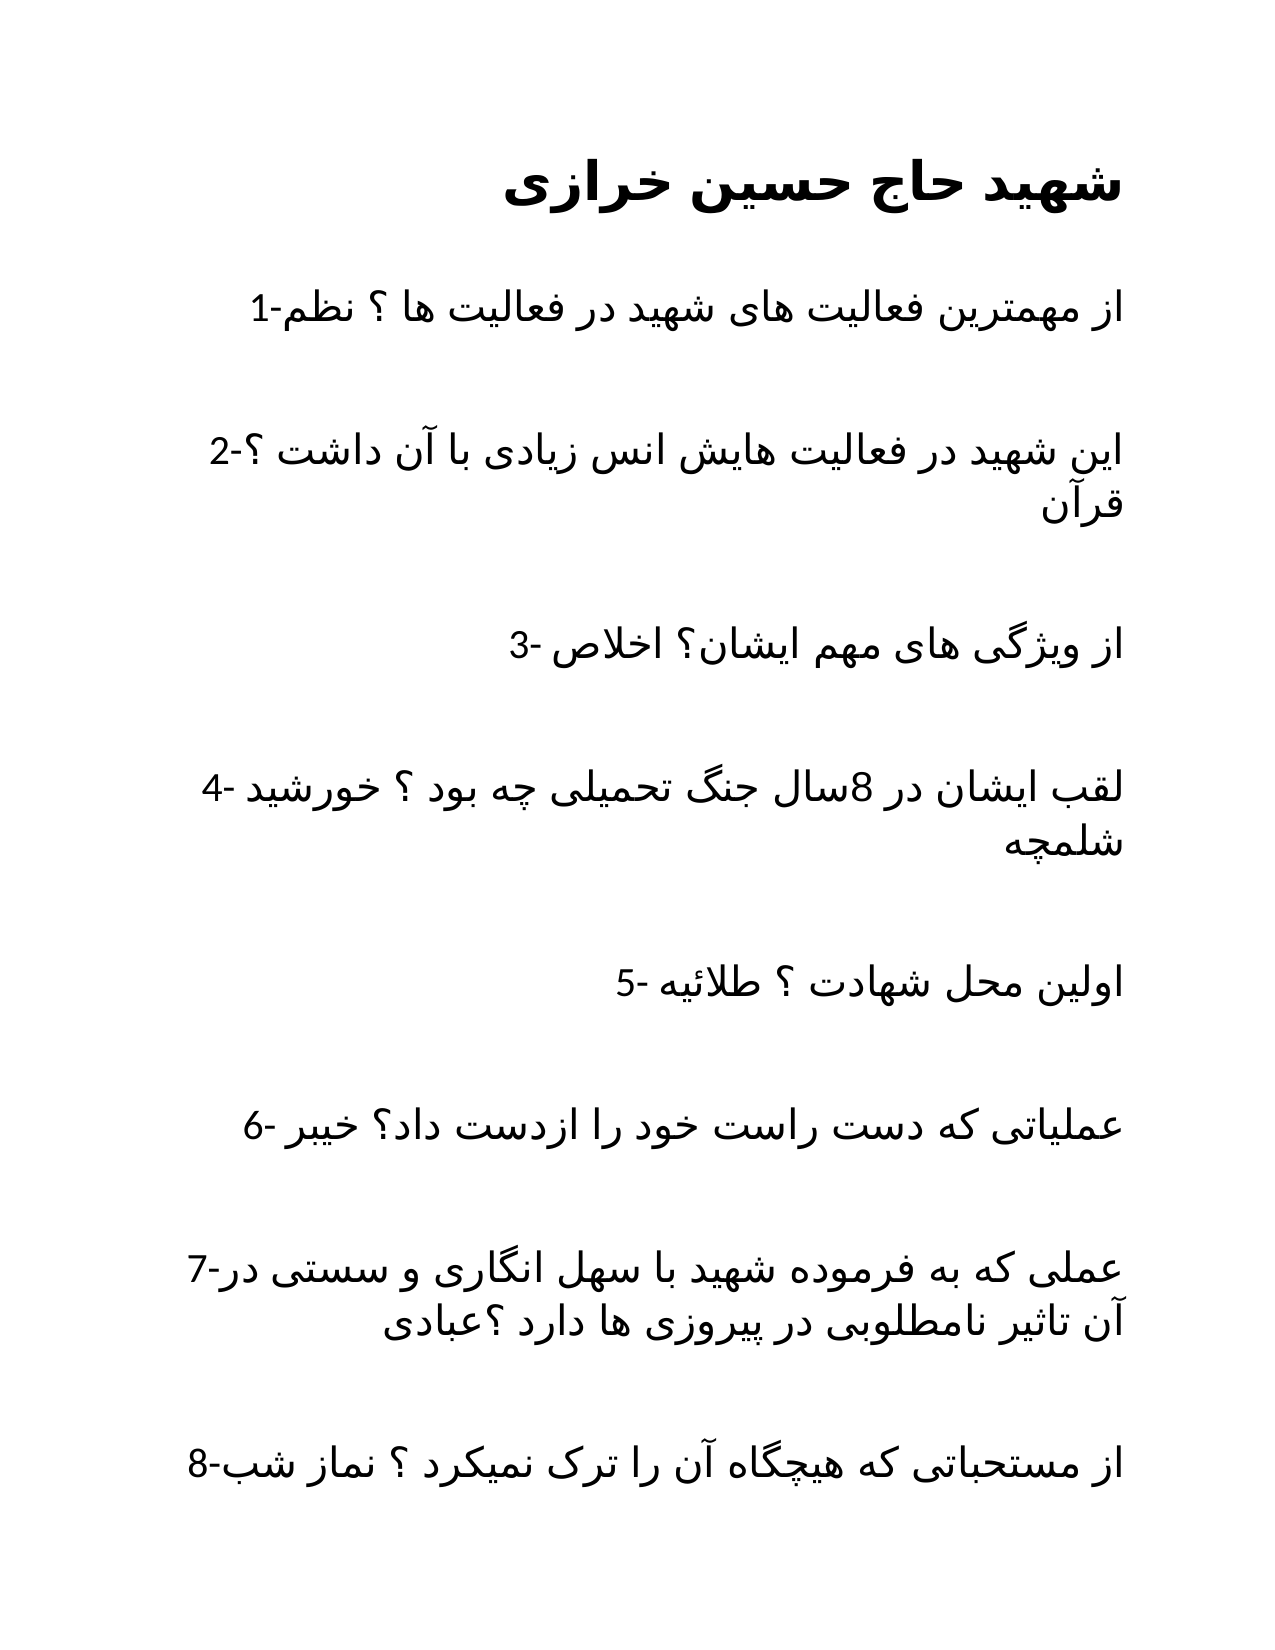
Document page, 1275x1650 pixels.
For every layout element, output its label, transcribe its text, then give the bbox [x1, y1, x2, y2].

text 8-از مستحباتی که هیچگاه آن را ترک نمیکرد ؟ نماز شب [150, 1437, 1125, 1487]
text 4- لقب ایشان در 8سال جنگ تحمیلی چه بود ؟ خورشید شلمچه [150, 761, 1125, 864]
text 6- عملیاتی که دست راست خود را ازدست داد؟ خیبر [150, 1099, 1125, 1150]
text شهید حاج حسین خرازی [150, 150, 1125, 212]
text 1-از مهمترین فعالیت های شهید در فعالیت ها ؟ نظم [150, 281, 1125, 332]
text 7-عملی که به فرموده شهید با سهل انگاری و سستی در آن تاثیر نامطلوبی در پیروزی ها دارد ؟عبادی [150, 1242, 1125, 1345]
text 3- از ویژگی های مهم ایشان؟ اخلاص [150, 618, 1125, 669]
text 2-این شهید در فعالیت هایش انس زیادی با آن داشت ؟ قرآن [150, 424, 1125, 526]
text 5- اولین محل شهادت ؟ طلائیه [150, 956, 1125, 1007]
